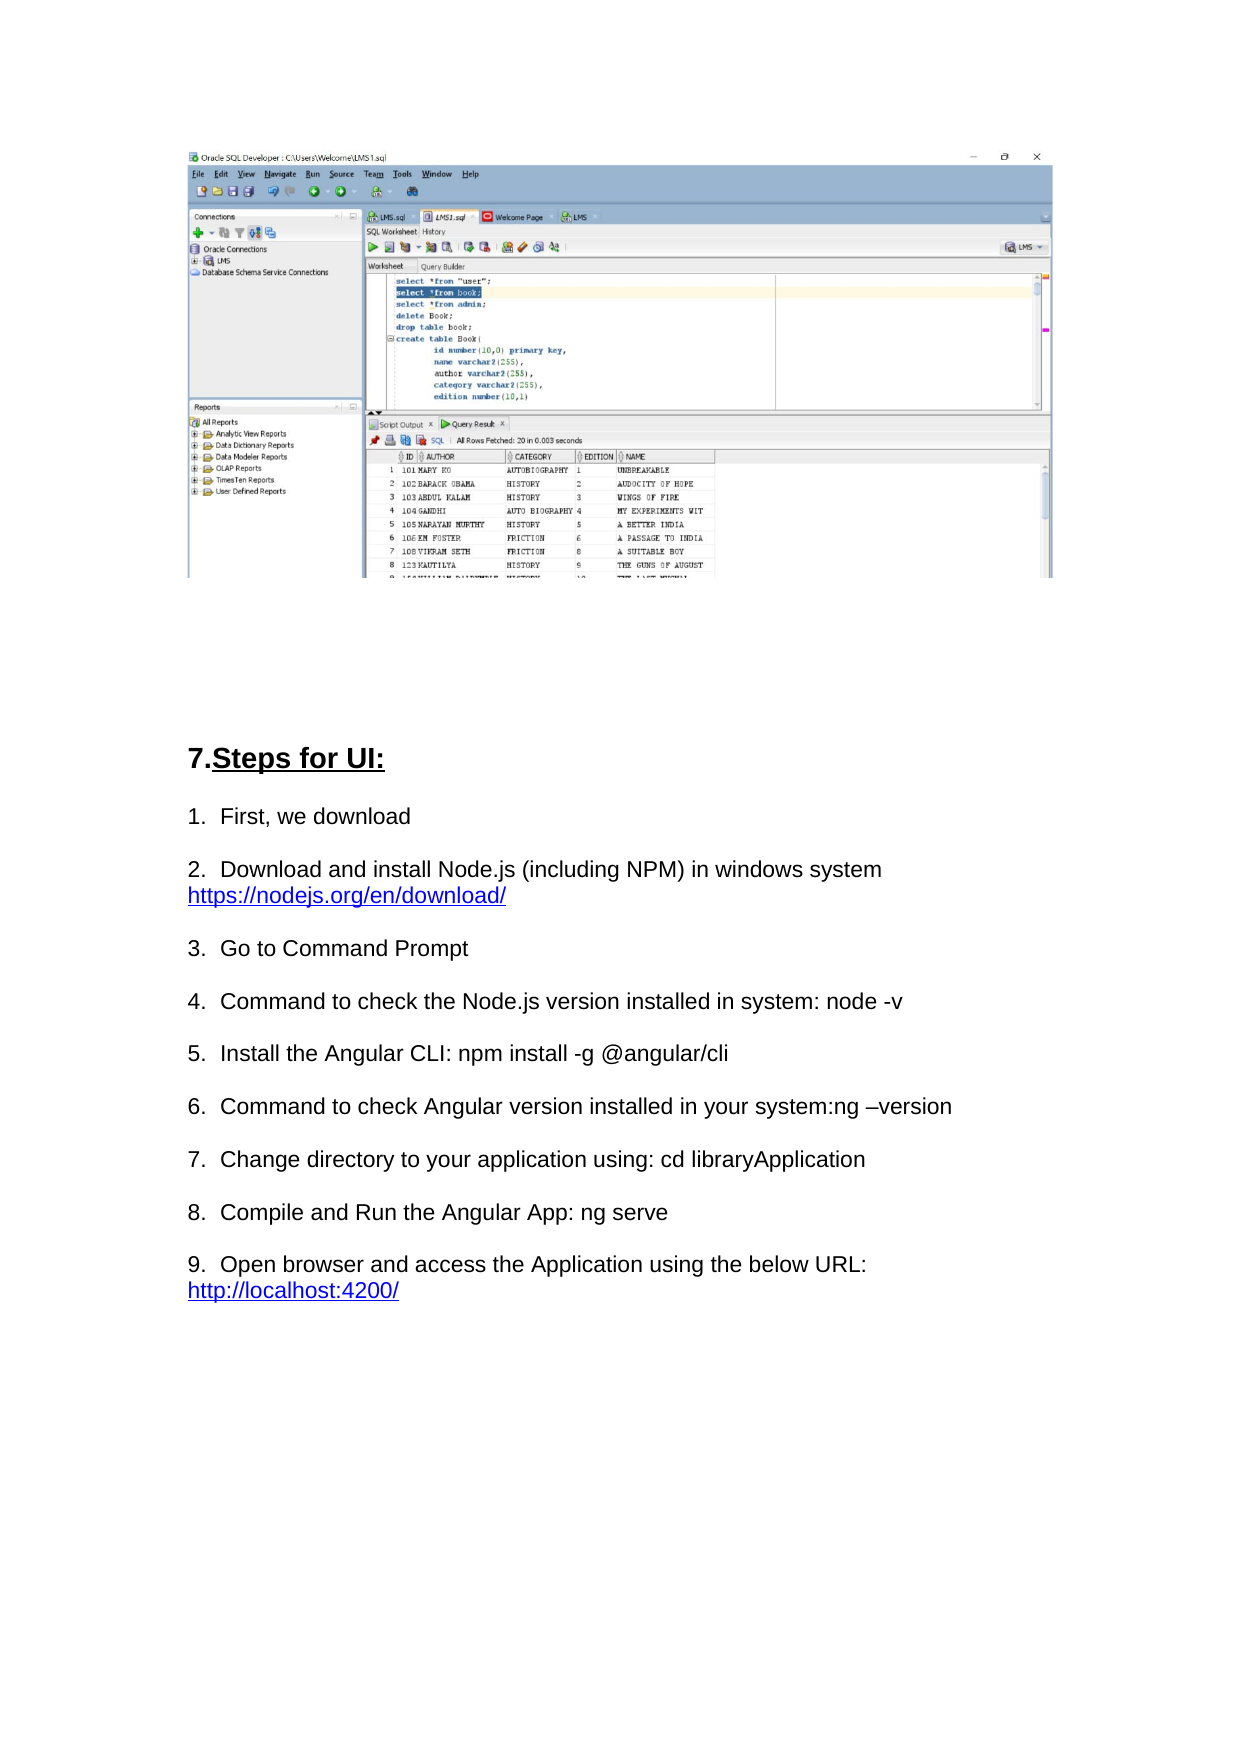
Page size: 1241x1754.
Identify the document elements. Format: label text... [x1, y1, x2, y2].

list Download and install Node.js (including NPM) in windows system [187, 856, 1053, 882]
picture [187, 150, 1053, 578]
text 7.Steps for UI: [187, 741, 1053, 774]
list Command to check Angular version installed in your system:ng –version [187, 1093, 1053, 1119]
list First, we download [187, 803, 1053, 829]
text https://nodejs.org/en/download/ [187, 882, 1053, 908]
list Install the Angular CLI: npm install -g @angular/cli [187, 1040, 1053, 1067]
list Go to Command Prompt [187, 935, 1053, 961]
list Command to check the Node.js version installed in system: node -v [187, 988, 1053, 1014]
list Compile and Run the Angular App: ng serve [187, 1198, 1053, 1225]
list Change directory to your application using: cd libraryApplication [187, 1146, 1053, 1172]
list Open browser and access the Application using the below URL: http://localhost:4200/ [187, 1251, 1053, 1304]
